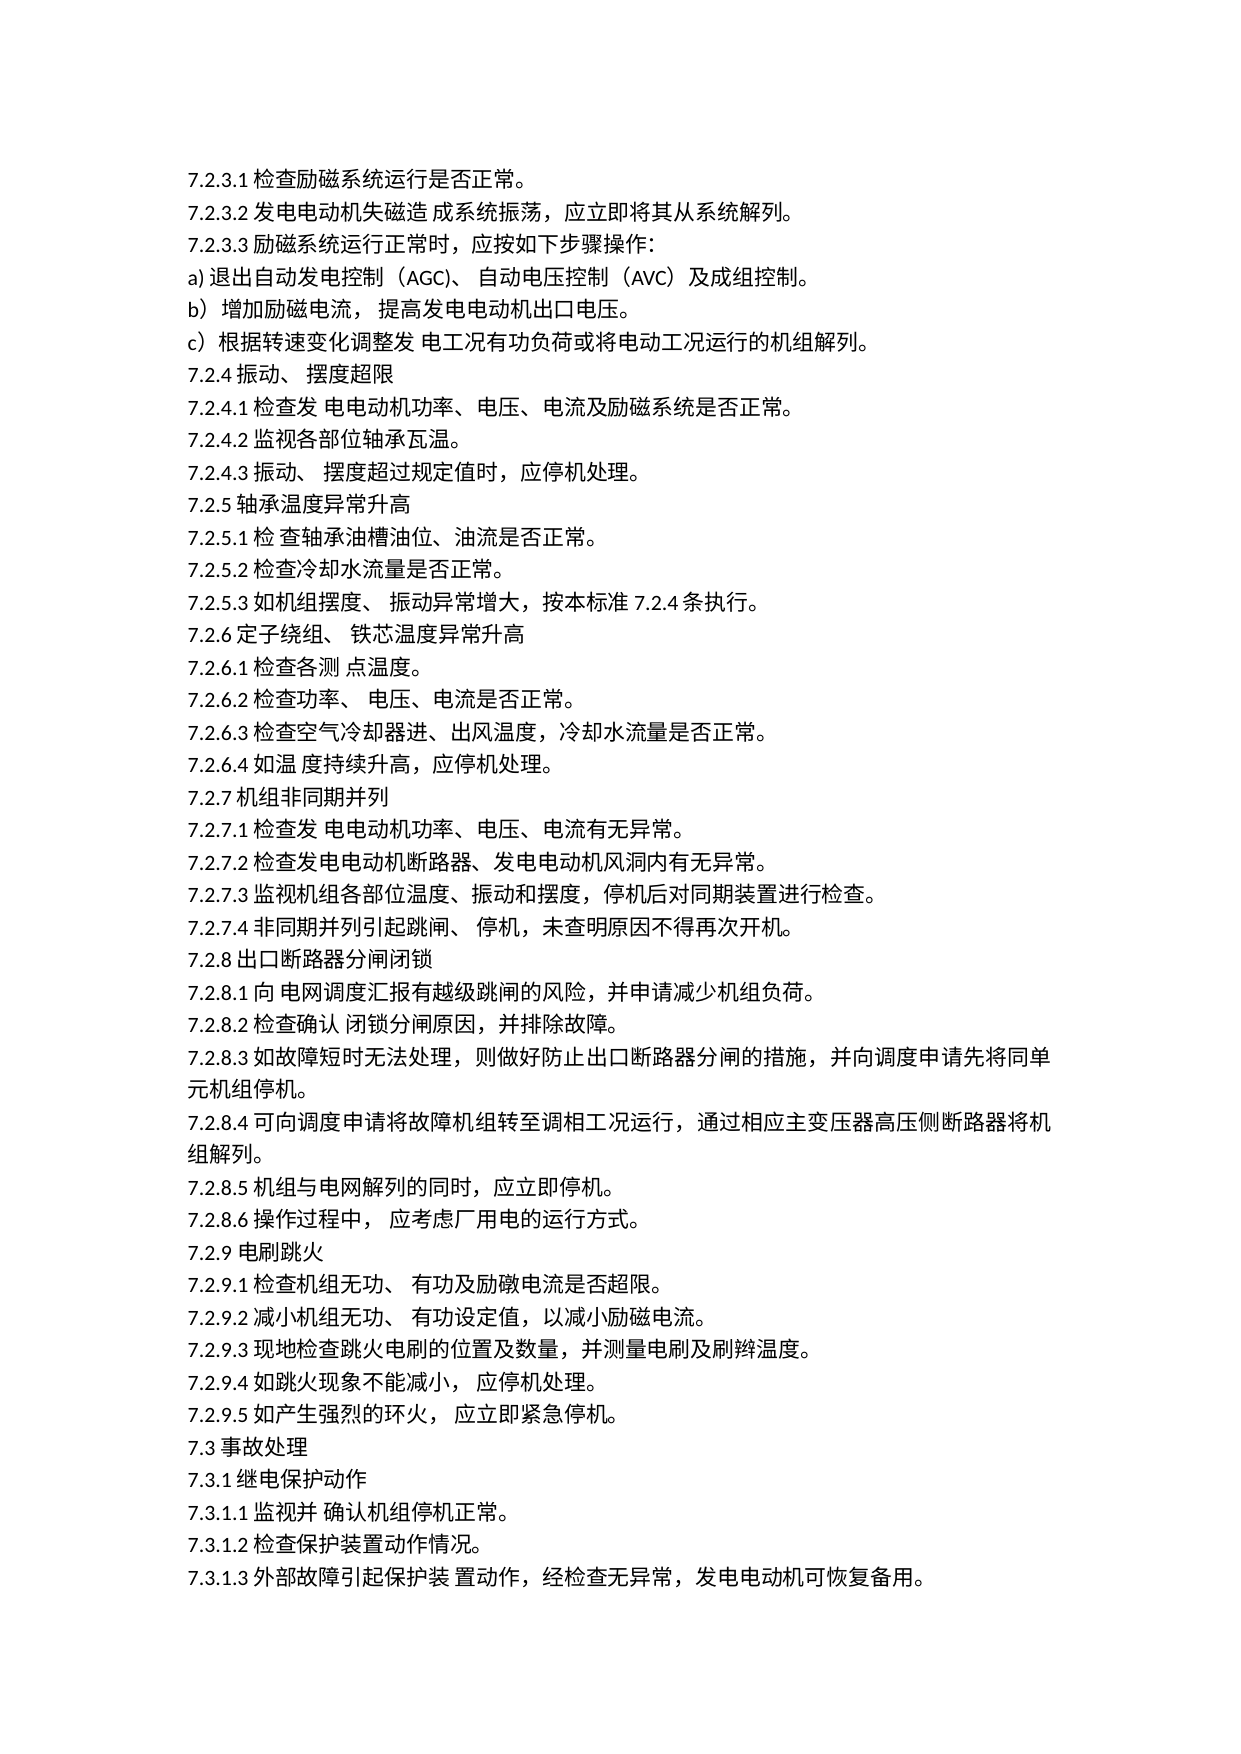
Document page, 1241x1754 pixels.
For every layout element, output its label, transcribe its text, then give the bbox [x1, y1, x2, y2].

text 7.3 事故处理 [187, 1429, 1053, 1462]
text 7.2.7.3监视机组各部位温度、振动和摆度，停机后对同期装置进行检查。 [187, 877, 1053, 909]
text 7.3.1.2检查保护装置动作情况。 [187, 1527, 1053, 1559]
text 7.2.9.1检查机组无功、 有功及励礅电流是否超限。 [187, 1267, 1053, 1299]
text 7.2.4.3振动、 摆度超过规定值时，应停机处理。 [187, 454, 1053, 487]
text 7.2.8.6操作过程中， 应考虑厂用电的运行方式。 [187, 1202, 1053, 1234]
text 7.2.9.2减小机组无功、 有功设定值，以减小励磁电流。 [187, 1299, 1053, 1332]
text 7.2.6.4如温 度持续升高，应停机处理。 [187, 747, 1053, 779]
text 7.2.9 电刷跳火 [187, 1234, 1053, 1267]
text 7.2.5轴承温度异常升高 [187, 487, 1053, 519]
text 7.2.9.5如产生强烈的环火， 应立即紧急停机。 [187, 1397, 1053, 1429]
text 7.2.4振动、 摆度超限 [187, 357, 1053, 389]
text 7.2.8出口断路器分闸闭锁 [187, 942, 1053, 974]
text 7.2.7.2检查发电电动机断路器、发电电动机风洞内有无异常。 [187, 844, 1053, 877]
text 7.2.9.4如跳火现象不能减小， 应停机处理。 [187, 1364, 1053, 1397]
text 7.2.9.3现地检查跳火电刷的位置及数量，并测量电刷及刷辫温度。 [187, 1332, 1053, 1364]
text a) 退出自动发电控制（AGC)、 自动电压控制（AVC）及成组控制。 [187, 259, 1053, 292]
text 7.2.6.1检查各测 点温度。 [187, 649, 1053, 682]
text 7.2.4.1检查发 电电动机功率、电压、电流及励磁系统是否正常。 [187, 389, 1053, 422]
text 7.2.3.3励磁系统运行正常时，应按如下步骤操作： [187, 227, 1053, 259]
text 7.2.3.2发电电动机失磁造 成系统振荡，应立即将其从系统解列。 [187, 194, 1053, 227]
text 7.2.7.1检查发 电电动机功率、电压、电流有无异常。 [187, 812, 1053, 844]
text 7.2.5.2检查冷却水流量是否正常。 [187, 552, 1053, 584]
text 7.2.7.4非同期并列引起跳闸、 停机，未查明原因不得再次开机。 [187, 909, 1053, 942]
text 7.3.1.3外部故障引起保护装 置动作，经检查无异常，发电电动机可恢复备用。 [187, 1559, 1053, 1592]
text c）根据转速变化调整发 电工况有功负荷或将电动工况运行的机组解列。 [187, 324, 1053, 357]
text 7.2.7机组非同期并列 [187, 779, 1053, 812]
text 7.2.8.3如故障短时无法处理，则做好防止出口断路器分闸的措施，并向调度申请先将同单元机组停机。 [187, 1039, 1053, 1104]
text b）增加励磁电流， 提高发电电动机出口电压。 [187, 292, 1053, 324]
text 7.2.6.3检查空气冷却器进、出风温度，冷却水流量是否正常。 [187, 714, 1053, 747]
text 7.3.1继电保护动作 [187, 1462, 1053, 1494]
text 7.2.5.1检 查轴承油槽油位、油流是否正常。 [187, 519, 1053, 552]
text 7.2.4.2监视各部位轴承瓦温。 [187, 422, 1053, 454]
text 7.2.6定子绕组、 铁芯温度异常升高 [187, 617, 1053, 649]
text 7.2.6.2检查功率、 电压、电流是否正常。 [187, 682, 1053, 714]
text 7.2.8.1向 电网调度汇报有越级跳闸的风险，并申请减少机组负荷。 [187, 974, 1053, 1007]
text 7.2.3.1检查励磁系统运行是否正常。 [187, 162, 1053, 194]
text 7.2.8.5机组与电网解列的同时，应立即停机。 [187, 1169, 1053, 1202]
text 7.3.1.1监视并 确认机组停机正常。 [187, 1494, 1053, 1527]
text 7.2.8.2检查确认 闭锁分闸原因，并排除故障。 [187, 1007, 1053, 1039]
text 7.2.5.3如机组摆度、 振动异常增大，按本标准7.2.4条执行。 [187, 584, 1053, 617]
text 7.2.8.4可向调度申请将故障机组转至调相工况运行，通过相应主变压器高压侧断路器将机组解列。 [187, 1104, 1053, 1169]
